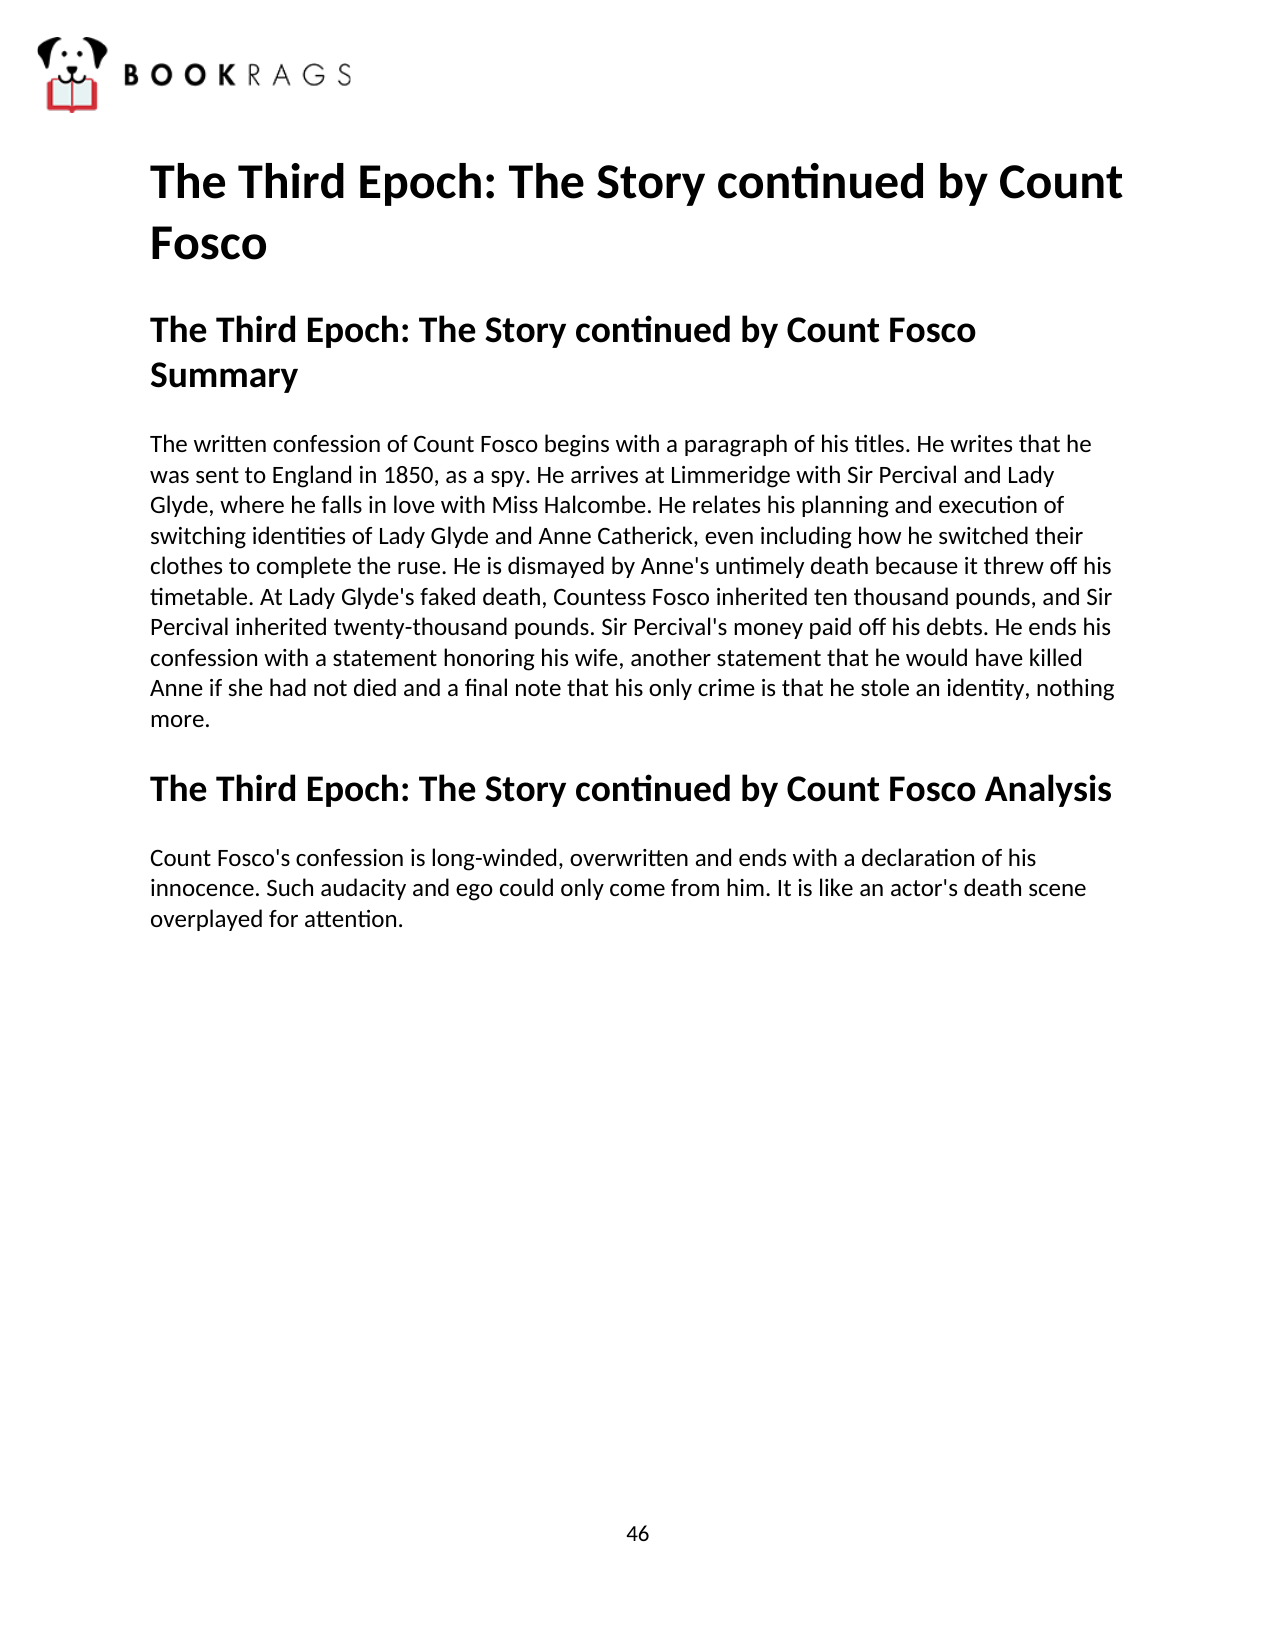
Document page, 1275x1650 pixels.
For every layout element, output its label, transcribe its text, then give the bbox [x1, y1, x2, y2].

text The Third Epoch: The Story continued by Count Fosco Analysis [150, 765, 1125, 811]
text Count Fosco's confession is long-winded, overwritten and ends with a declaration of his innocence. Such audacity and ego could only come from him. It is like an actor's death scene overplayed for attention. [150, 842, 1125, 933]
text The Third Epoch: The Story continued by Count Fosco Summary [150, 306, 1125, 397]
text The written confession of Count Fosco begins with a paragraph of his titles. He writes that he was sent to England in 1850, as a spy. He arrives at Limmeridge with Sir Percival and Lady Glyde, where he falls in love with Miss Halcombe. He relates his planning and execution of switching identities of Lady Glyde and Anne Catherick, even including how he switched their clothes to complete the ruse. He is dismayed by Anne's untimely death because it threw off his timetable. At Lady Glyde's faked death, Countess Fosco inherited ten thousand pounds, and Sir Percival inherited twenty-thousand pounds. Sir Percival's money paid off his debts. He ends his confession with a statement honoring his wife, another statement that he would have killed Anne if she had not died and a final note that his only crime is that he stole an identity, nothing more. [150, 428, 1125, 734]
text The Third Epoch: The Story continued by Count Fosco [150, 150, 1125, 272]
picture [37, 37, 351, 113]
